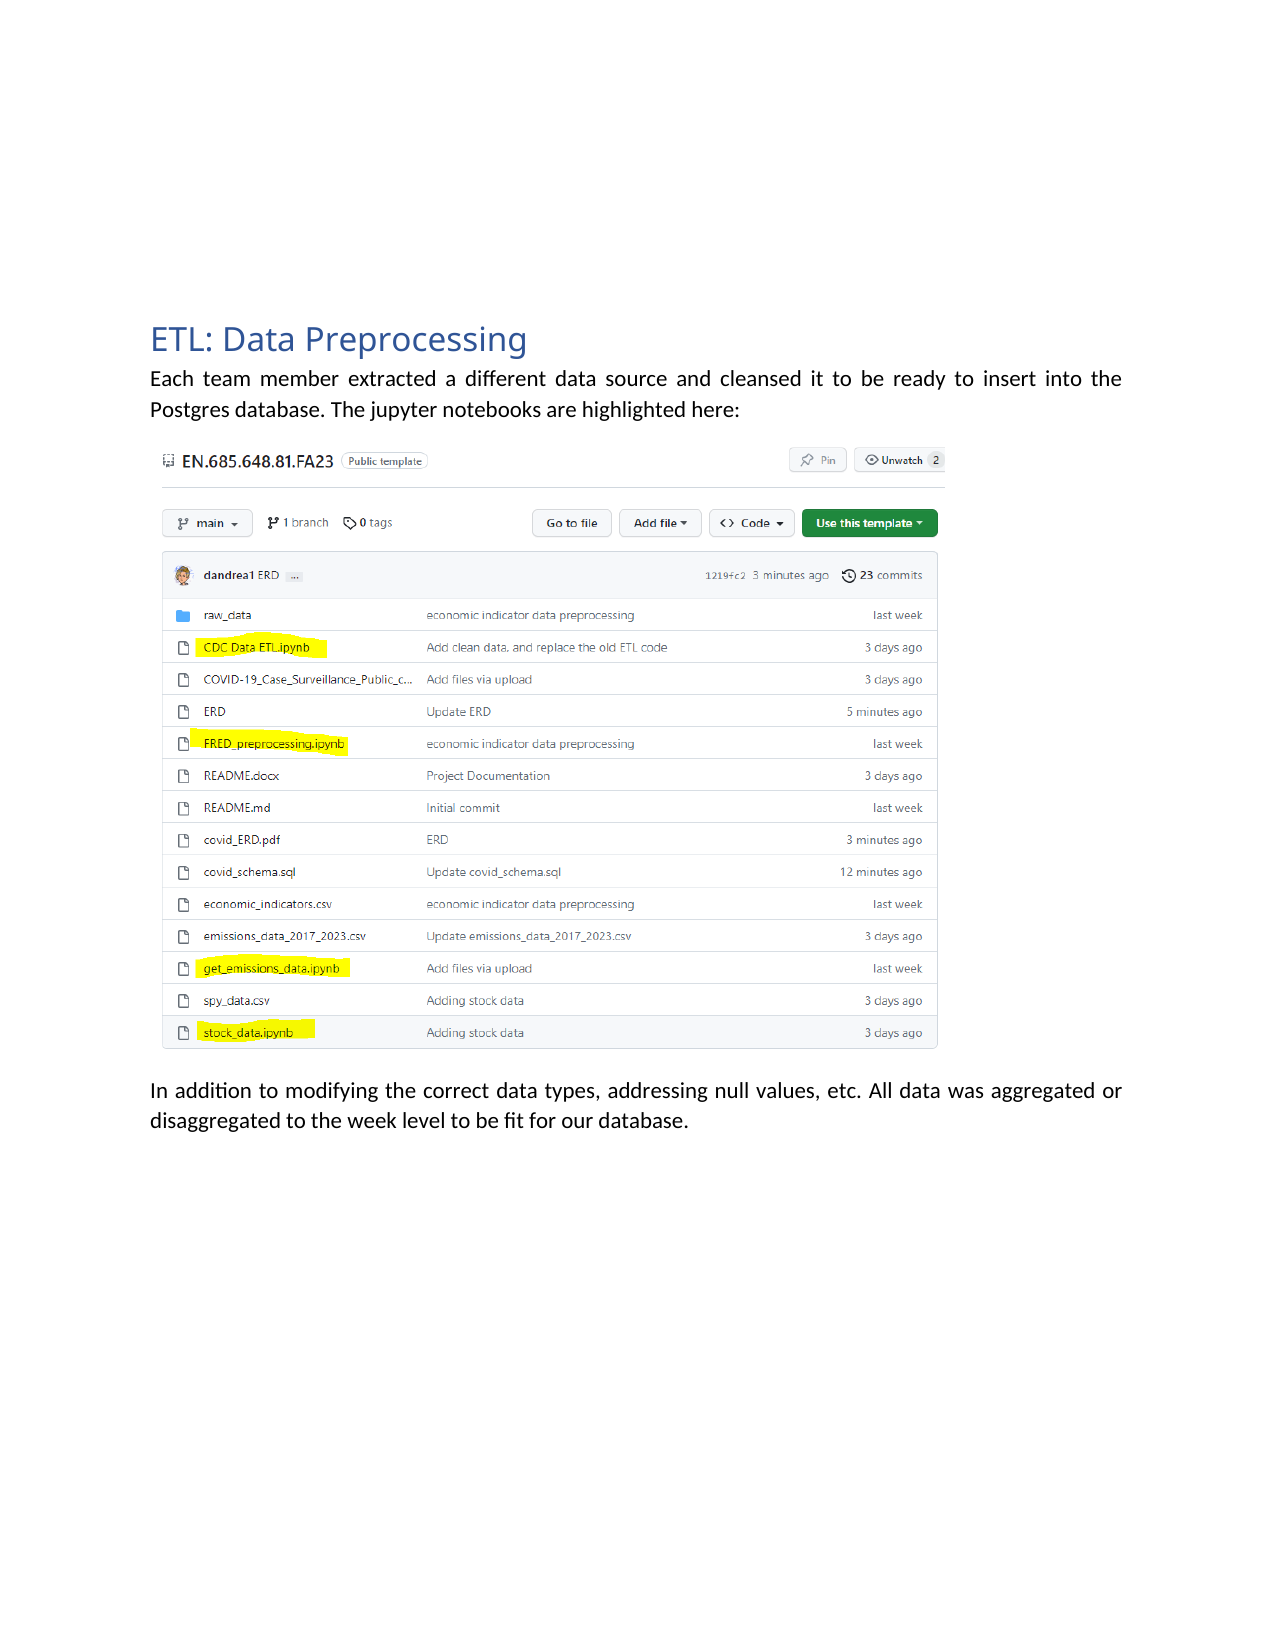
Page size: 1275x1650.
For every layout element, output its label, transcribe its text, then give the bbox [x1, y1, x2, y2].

text In addition to modifying the correct data types, addressing null values, etc. All data was aggregated or disaggregated to the week level to be fit for our database. [150, 1076, 1125, 1134]
picture [150, 441, 945, 1058]
text Each team member extracted a different data source and cleansed it to be ready to insert into the Postgres database. The jupyter notebooks are highlighted here: [150, 364, 1125, 423]
subtitle ETL: Data Preprocessing [150, 316, 1125, 361]
